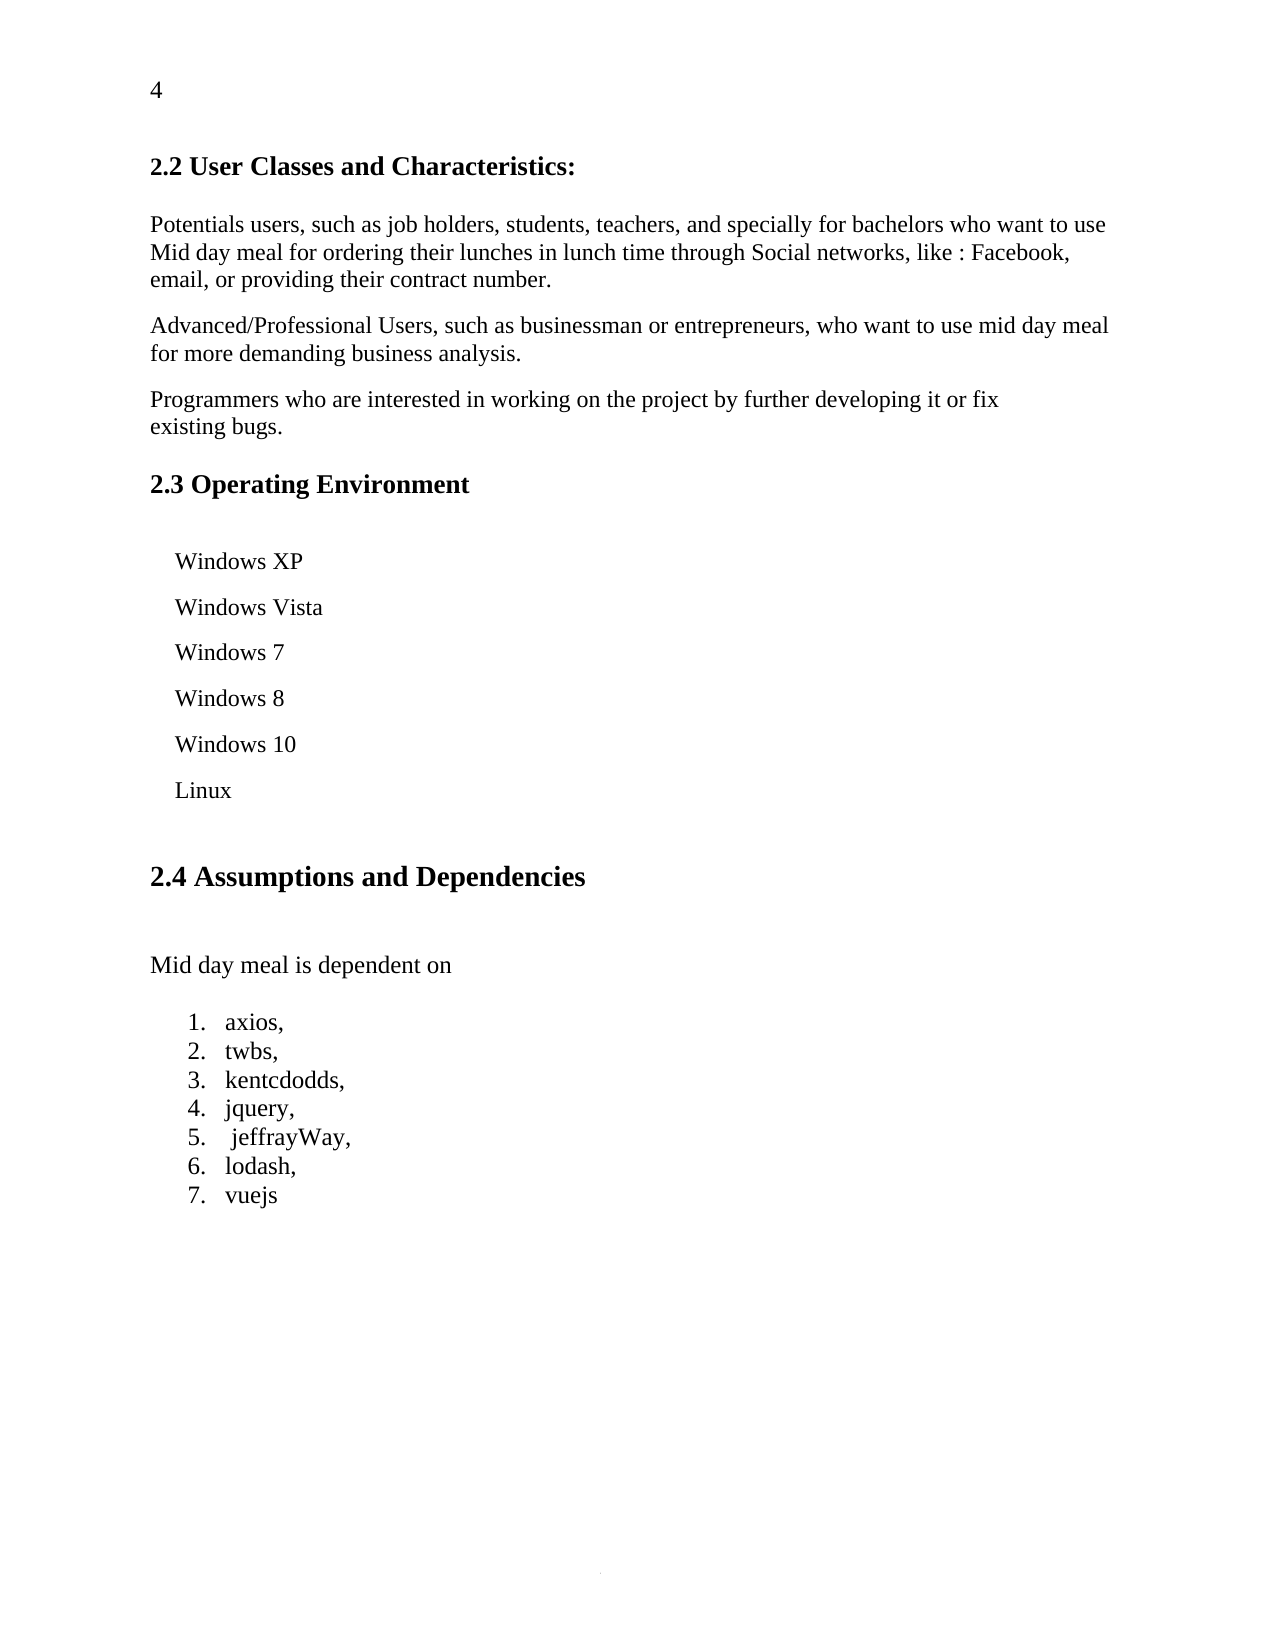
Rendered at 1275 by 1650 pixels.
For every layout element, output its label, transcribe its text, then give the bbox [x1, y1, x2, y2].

list twbs, [187, 1036, 1050, 1065]
text  Windows 8 [150, 684, 1125, 712]
text Potentials users, such as job holders, students, teachers, and specially for bachelors who want to use Mid day meal for ordering their lunches in lunch time through Social networks, like : Facebook, email, or providing their contract number. [150, 210, 1125, 293]
text 2.4 Assumptions and Dependencies [150, 859, 1125, 892]
text  Windows 7 [150, 638, 1125, 666]
text Advanced/Professional Users, such as businessman or entrepreneurs, who want to use mid day meal for more demanding business analysis. [150, 311, 1125, 366]
list kentcdodds, [187, 1065, 1050, 1093]
list jquery, [187, 1093, 1050, 1122]
text  Linux [150, 776, 1125, 803]
text  Windows Vista [150, 592, 1125, 620]
subtitle 2.2 User Classes and Characteristics: [150, 150, 1050, 181]
list lodash, [187, 1151, 1050, 1180]
list jeffrayWay, [187, 1122, 1050, 1151]
text  Windows XP [150, 547, 1125, 574]
text Mid day meal is dependent on [150, 950, 1050, 978]
text Programmers who are interested in working on the project by further developing it or fix existing bugs. [150, 384, 1050, 440]
text  Windows 10 [150, 730, 1125, 758]
text 2.3 Operating Environment [150, 468, 1125, 500]
list axios, [187, 1007, 1050, 1036]
list vuejs [187, 1180, 1050, 1208]
